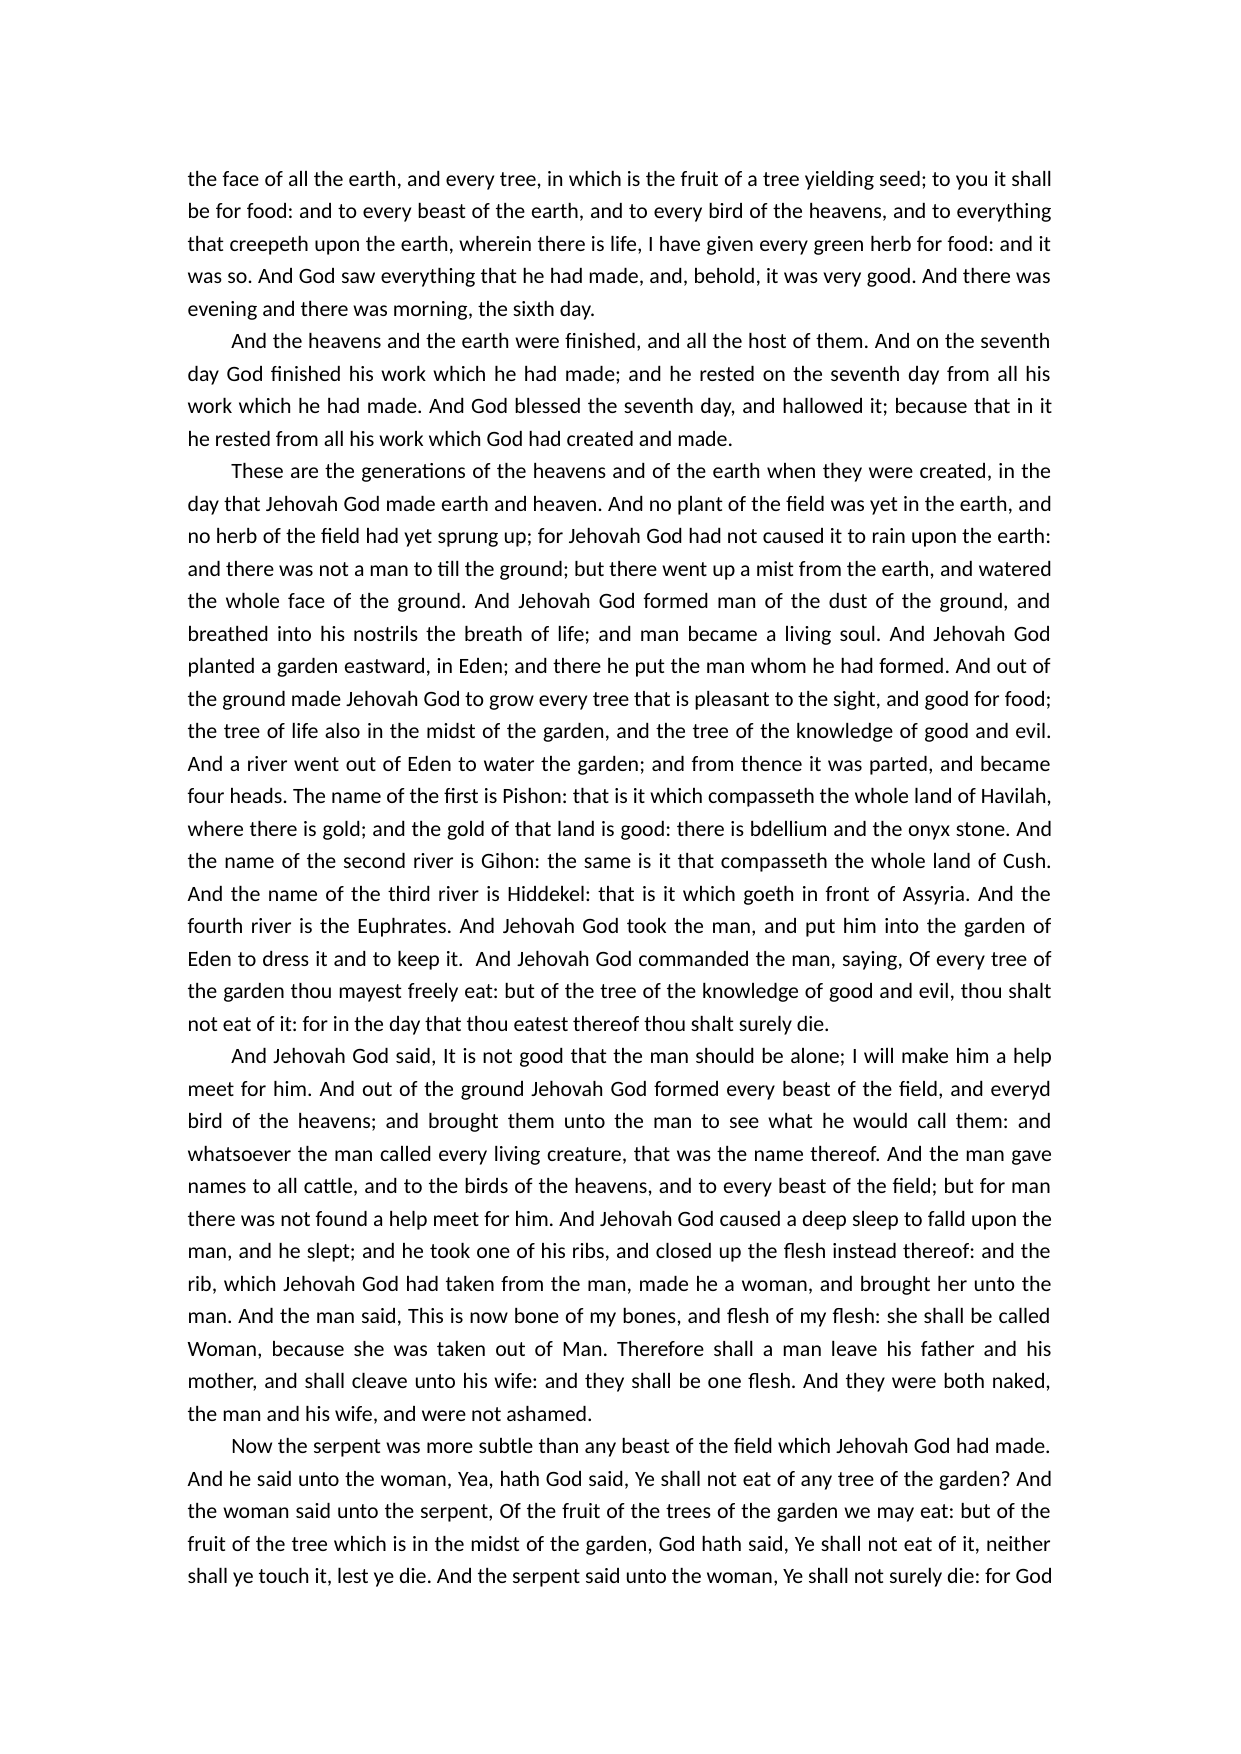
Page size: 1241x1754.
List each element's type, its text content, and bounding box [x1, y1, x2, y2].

text These are the generations of the heavens and of the earth when they were created, in the day that Jehovah God made earth and heaven. And no plant of the field was yet in the earth, and no herb of the field had yet sprung up; for Jehovah God had not caused it to rain upon the earth: and there was not a man to till the ground; but there went up a mist from the earth, and watered the whole face of the ground. And Jehovah God formed man of the dust of the ground, and breathed into his nostrils the breath of life; and man became a living soul. And Jehovah God planted a garden eastward, in Eden; and there he put the man whom he had formed. And out of the ground made Jehovah God to grow every tree that is pleasant to the sight, and good for food; the tree of life also in the midst of the garden, and the tree of the knowledge of good and evil. And a river went out of Eden to water the garden; and from thence it was parted, and became four heads. The name of the first is Pishon: that is it which compasseth the whole land of Havilah, where there is gold; and the gold of that land is good: there is bdellium and the onyx stone. And the name of the second river is Gihon: the same is it that compasseth the whole land of Cush. And the name of the third river is Hiddekel: that is it which goeth in front of Assyria. And the fourth river is the Euphrates. And Jehovah God took the man, and put him into the garden of Eden to dress it and to keep it. And Jehovah God commanded the man, saying, Of every tree of the garden thou mayest freely eat: but of the tree of the knowledge of good and evil, thou shalt not eat of it: for in the day that thou eatest thereof thou shalt surely die. [187, 454, 1053, 1039]
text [187, 162, 1053, 324]
text And Jehovah God said, It is not good that the man should be alone; I will make him a help meet for him. And out of the ground Jehovah God formed every beast of the field, and everyd bird of the heavens; and brought them unto the man to see what he would call them: and whatsoever the man called every living creature, that was the name thereof. And the man gave names to all cattle, and to the birds of the heavens, and to every beast of the field; but for man there was not found a help meet for him. And Jehovah God caused a deep sleep to falld upon the man, and he slept; and he took one of his ribs, and closed up the flesh instead thereof: and the rib, which Jehovah God had taken from the man, made he a woman, and brought her unto the man. And the man said, This is now bone of my bones, and flesh of my flesh: she shall be called Woman, because she was taken out of Man. Therefore shall a man leave his father and his mother, and shall cleave unto his wife: and they shall be one flesh. And they were both naked, the man and his wife, and were not ashamed. [187, 1039, 1053, 1429]
text And the heavens and the earth were finished, and all the host of them. And on the seventh day God finished his work which he had made; and he rested on the seventh day from all his work which he had made. And God blessed the seventh day, and hallowed it; because that in it he rested from all his work which God had created and made. [187, 324, 1053, 454]
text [187, 1429, 1053, 1592]
